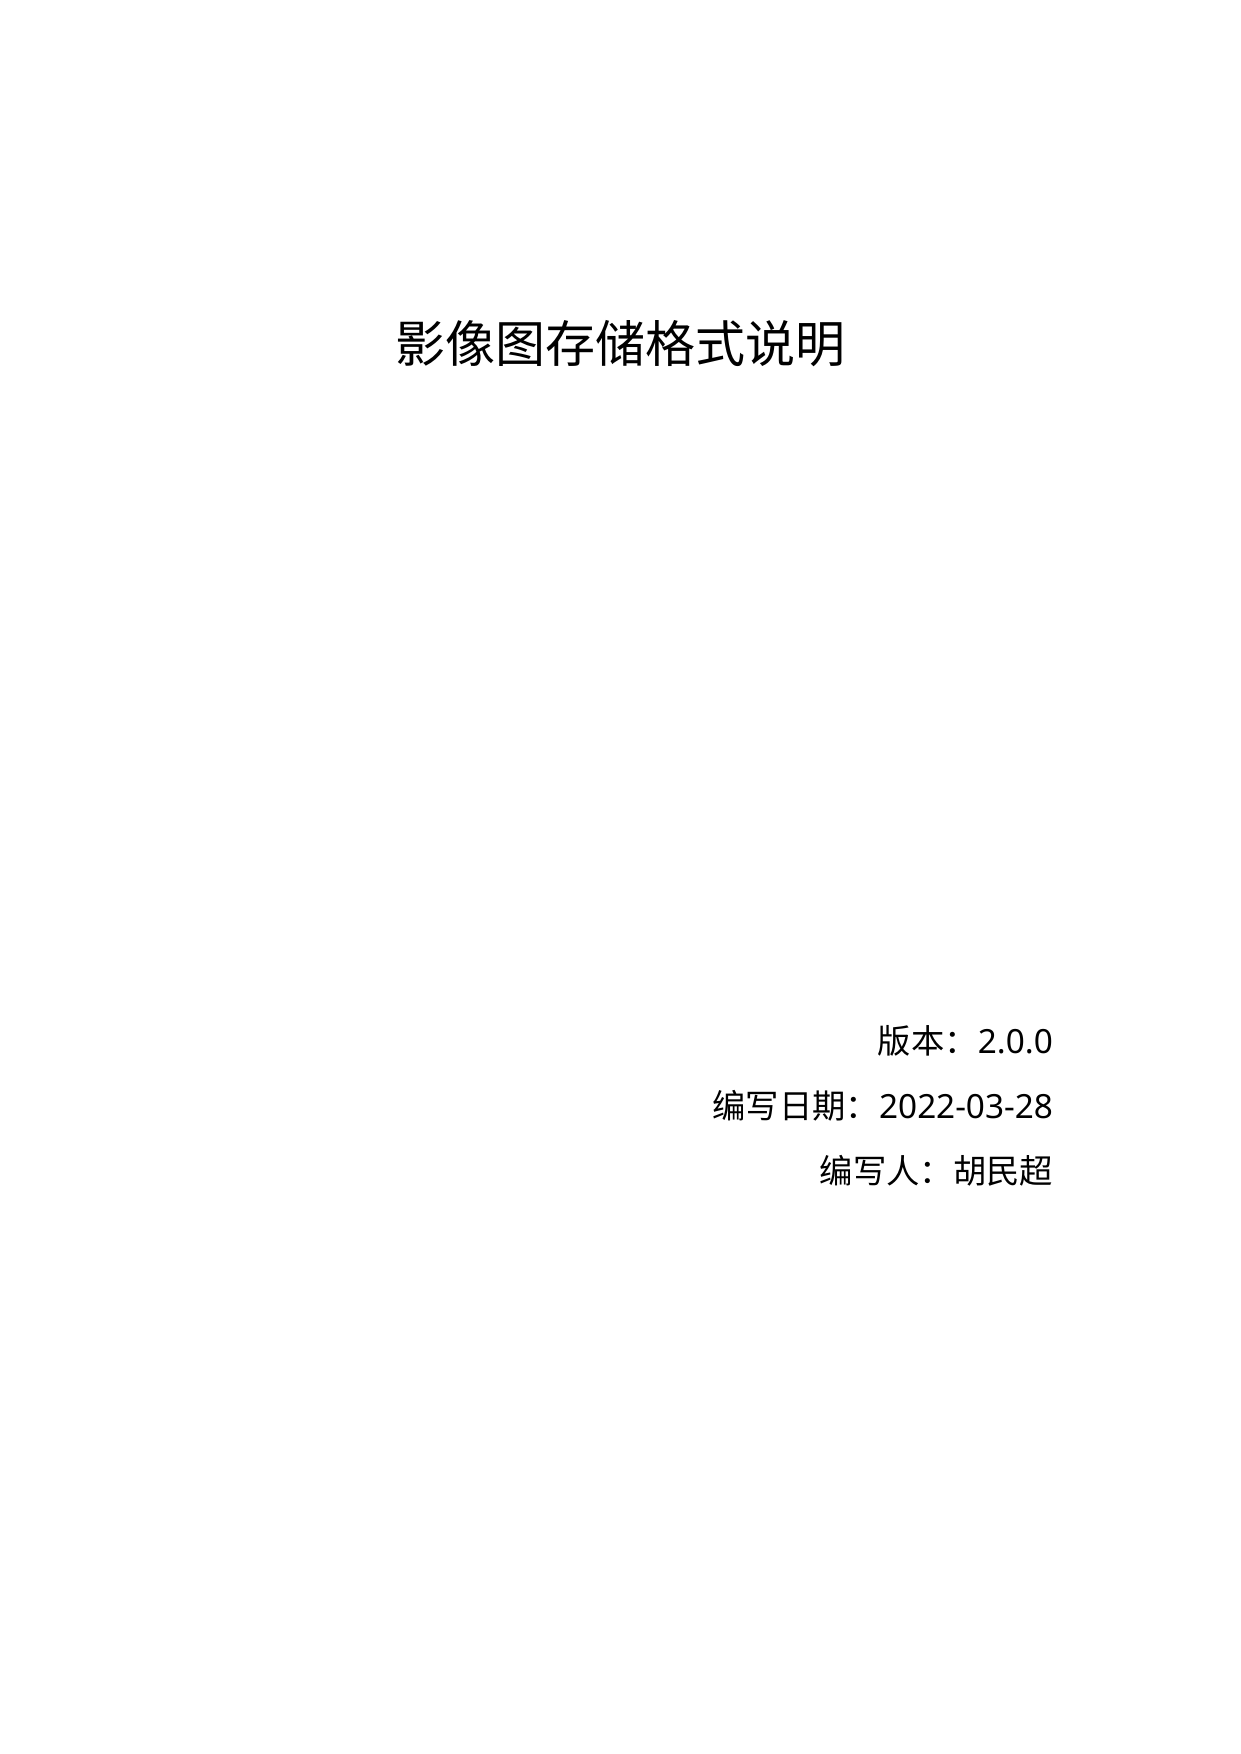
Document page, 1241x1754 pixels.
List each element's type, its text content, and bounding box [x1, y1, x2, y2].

text 影像图存储格式说明 [187, 292, 1053, 389]
text 版本：2.0.0 [187, 1007, 1053, 1072]
text 编写人：胡民超 [187, 1137, 1053, 1202]
text 编写日期：2022-03-28 [187, 1072, 1053, 1137]
